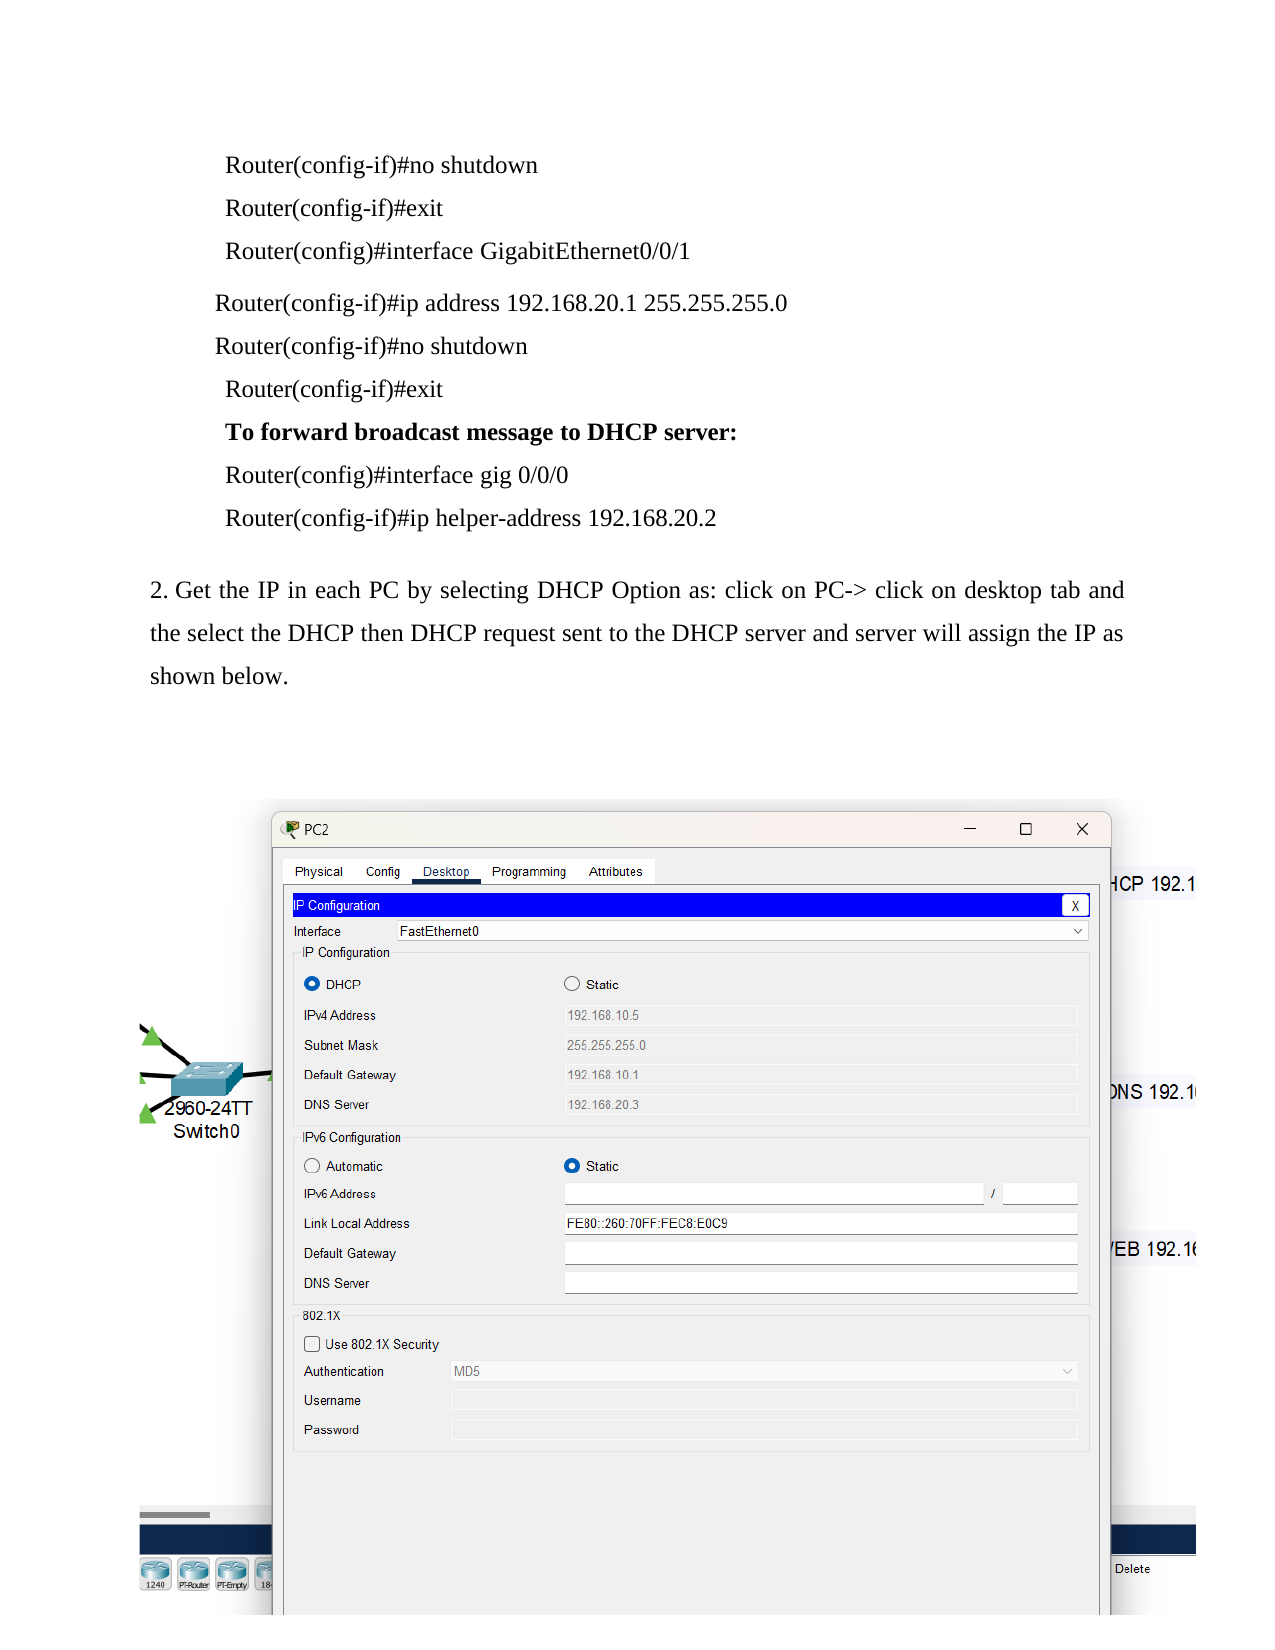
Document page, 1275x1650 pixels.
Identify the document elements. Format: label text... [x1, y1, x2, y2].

text Router(config-if)#exit Router(config)#interface GigabitEthernet0/0/1 [225, 193, 691, 265]
text Router(config-if)#exit [225, 374, 1196, 403]
text Router(config-if)#ip address 192.168.20.1 255.255.255.0 Router(config-if)#no shutdown [214, 288, 798, 359]
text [225, 150, 798, 179]
picture [139, 799, 1196, 1615]
list Get the IP in each PC by selecting DHCP Option as: click on PC-> click on desktop tab and the select the DHCP then DHCP request sent to the DHCP server and server will assign the IP as shown below. [150, 575, 1125, 690]
text Router(config)#interface gig 0/0/0 [225, 460, 1196, 489]
text Router(config-if)#ip helper-address 192.168.20.2 [225, 503, 1196, 532]
subtitle To forward broadcast message to DHCP server: [225, 417, 1196, 446]
